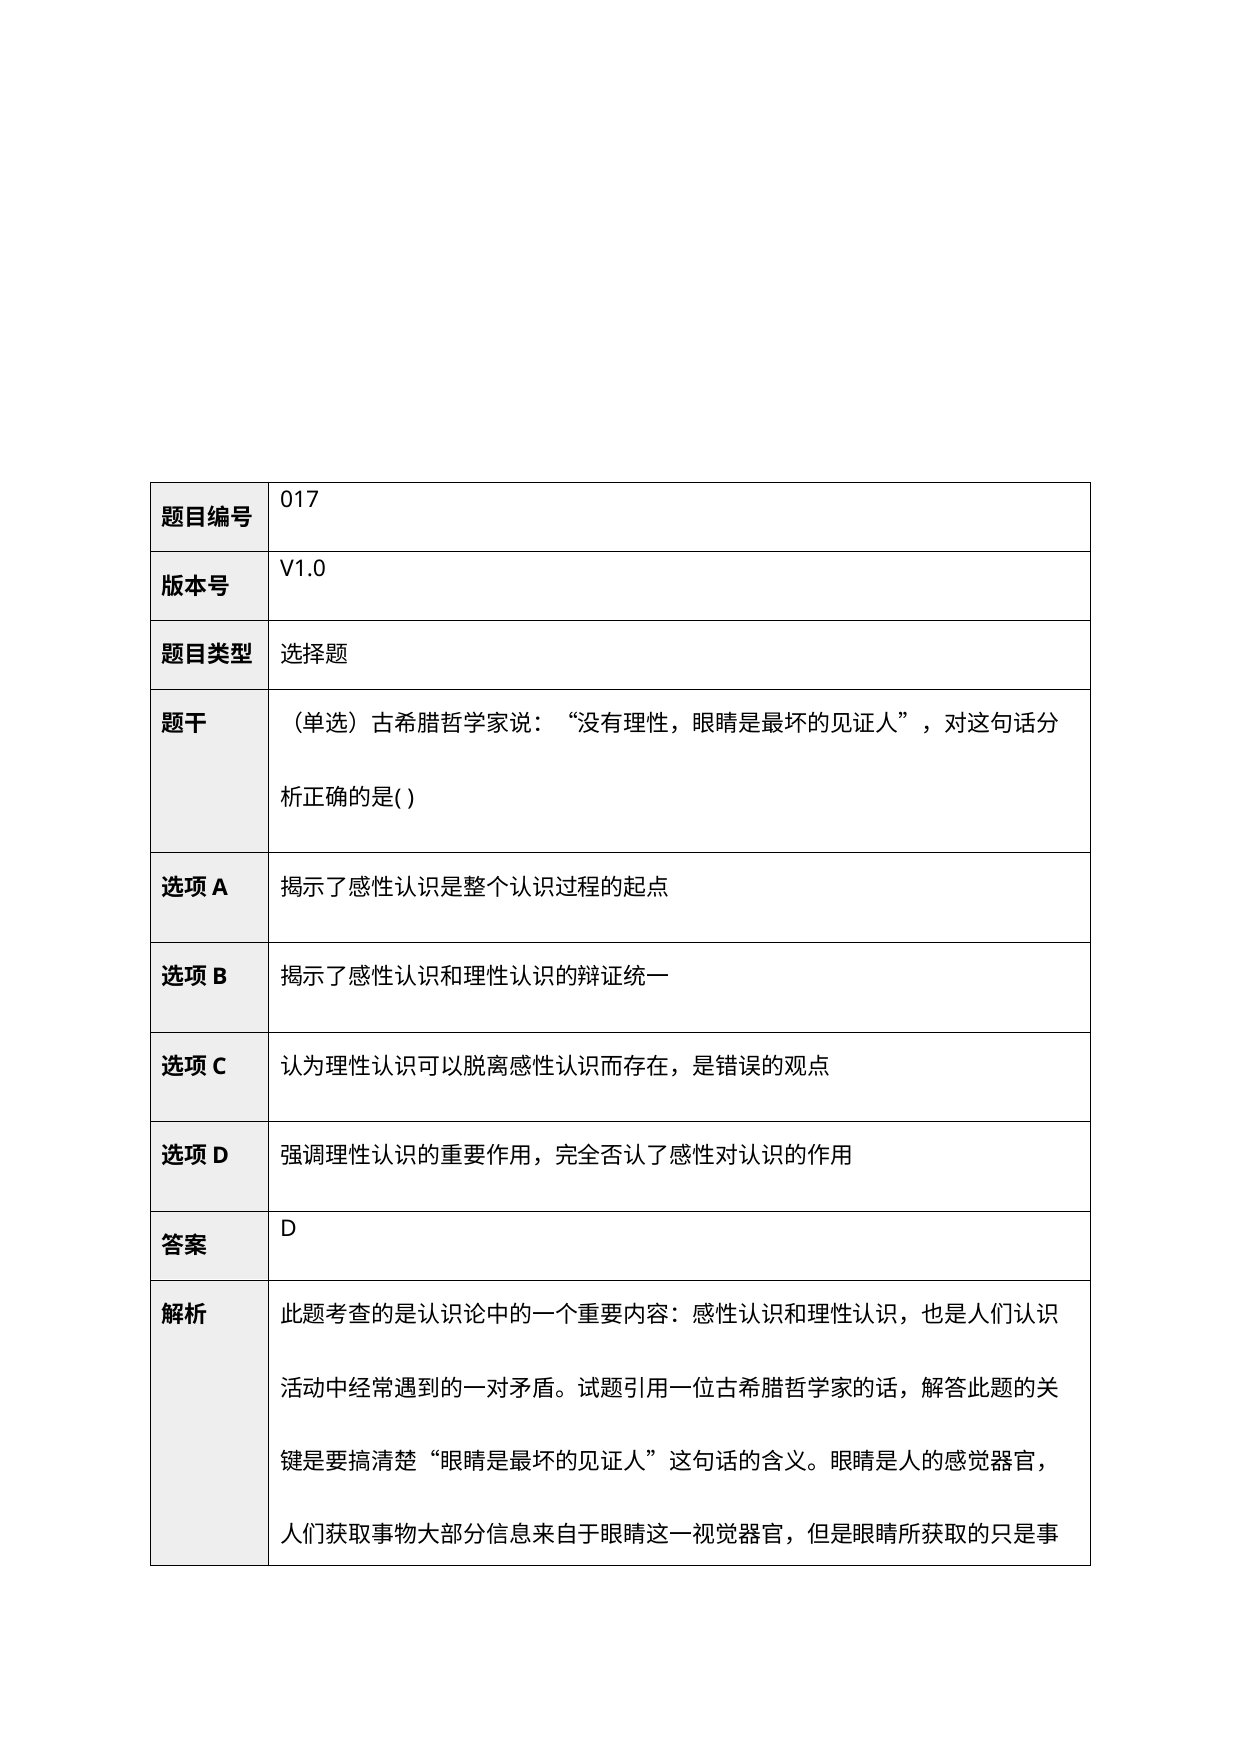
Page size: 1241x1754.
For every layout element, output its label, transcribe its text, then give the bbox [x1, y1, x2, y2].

table_cell 版本号 [151, 552, 268, 620]
table_cell 答案 [151, 1212, 268, 1279]
table_cell V1.0 [269, 552, 1090, 620]
table_header 题目编号 [151, 483, 268, 551]
table_cell 题目类型 [151, 621, 268, 689]
table_header 017 [269, 483, 1090, 551]
table_cell 选项D [151, 1122, 268, 1211]
table_cell 认为理性认识可以脱离感性认识而存在，是错误的观点 [269, 1033, 1090, 1121]
table_cell 揭示了感性认识和理性认识的辩证统一 [269, 943, 1090, 1031]
table_cell 选项A [151, 853, 268, 942]
table_cell 选项B [151, 943, 268, 1031]
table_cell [269, 1281, 1090, 1565]
table_cell D [269, 1212, 1090, 1279]
table_cell 选择题 [269, 621, 1090, 689]
table_cell 揭示了感性认识是整个认识过程的起点 [269, 853, 1090, 942]
table_cell 强调理性认识的重要作用，完全否认了感性对认识的作用 [269, 1122, 1090, 1211]
table_cell 题干 [151, 690, 268, 852]
table_cell （单选）古希腊哲学家说：“没有理性，眼睛是最坏的见证人”，对这句话分析正确的是( ) [269, 690, 1090, 852]
table_cell 解析 [151, 1281, 268, 1565]
table_cell 选项C [151, 1033, 268, 1121]
